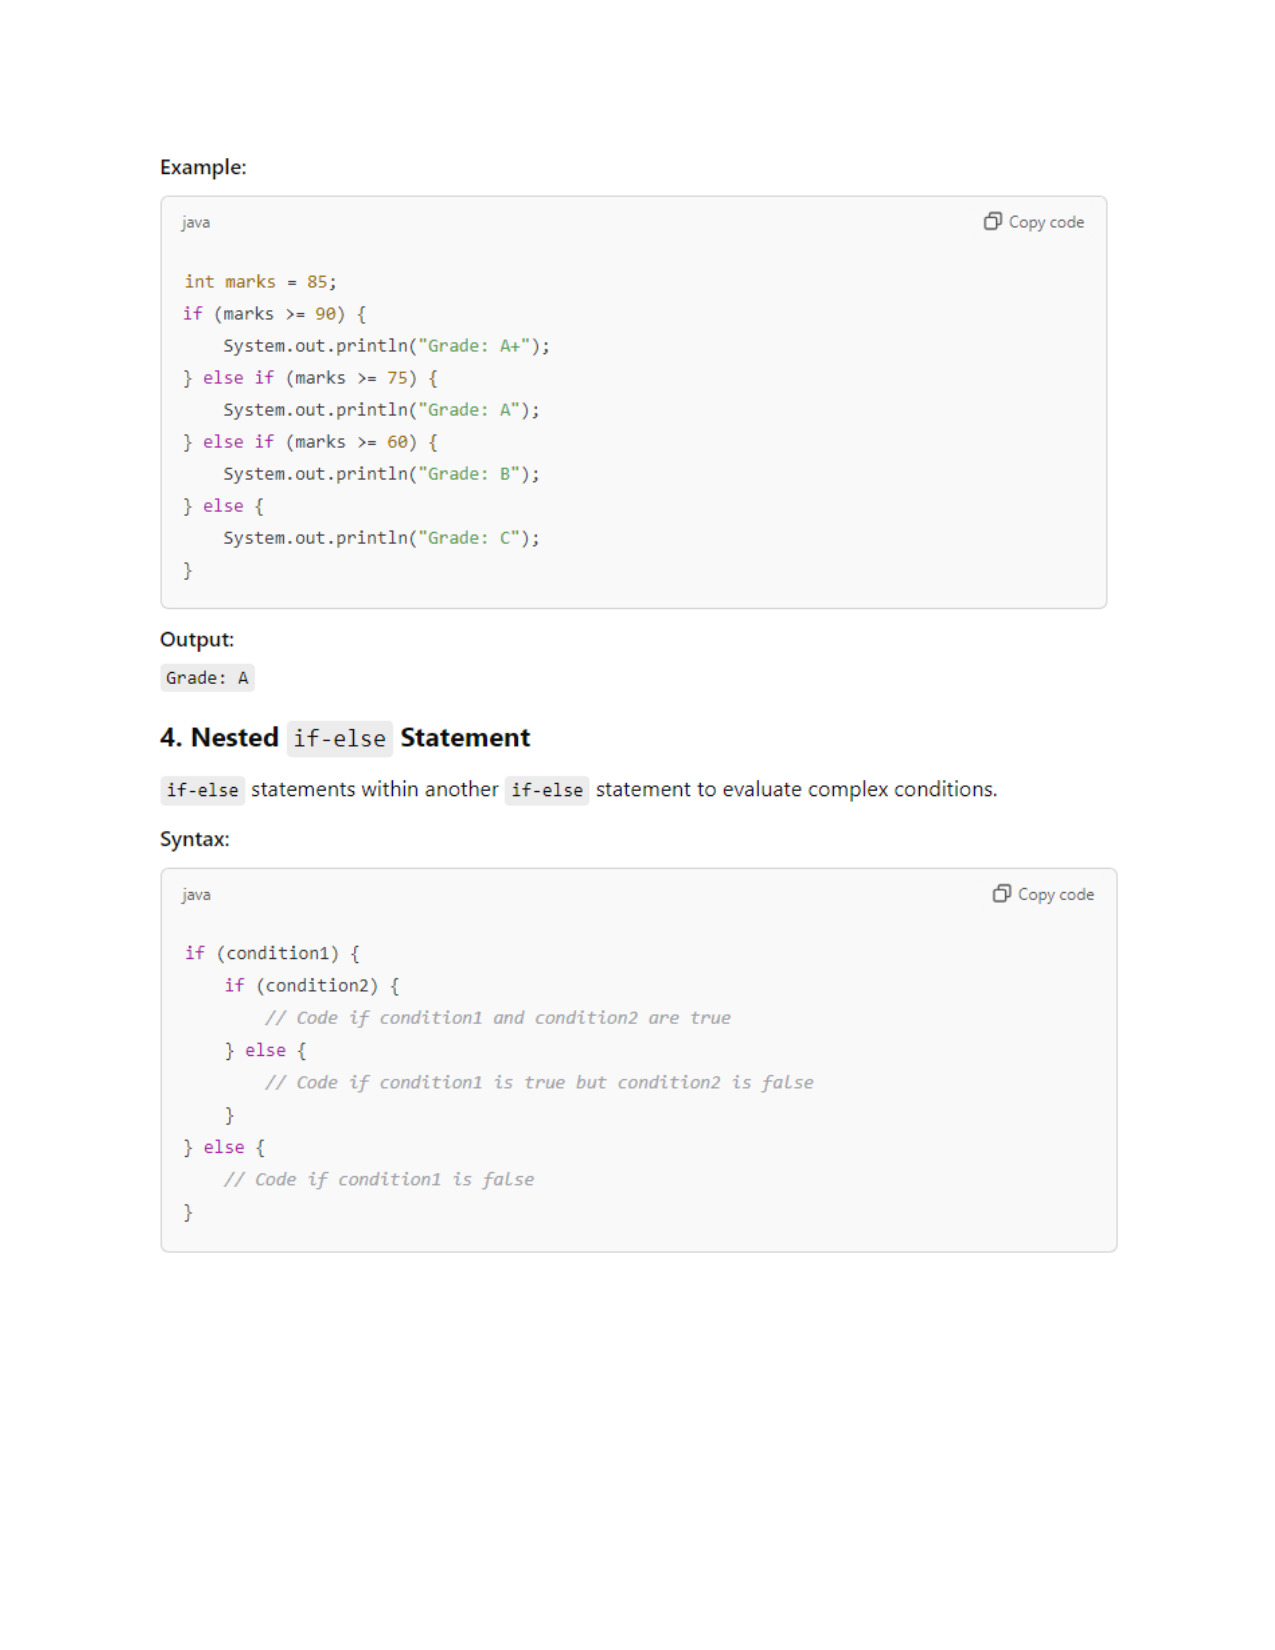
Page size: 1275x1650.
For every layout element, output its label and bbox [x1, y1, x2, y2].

picture [150, 150, 1121, 700]
picture [150, 718, 1125, 1265]
